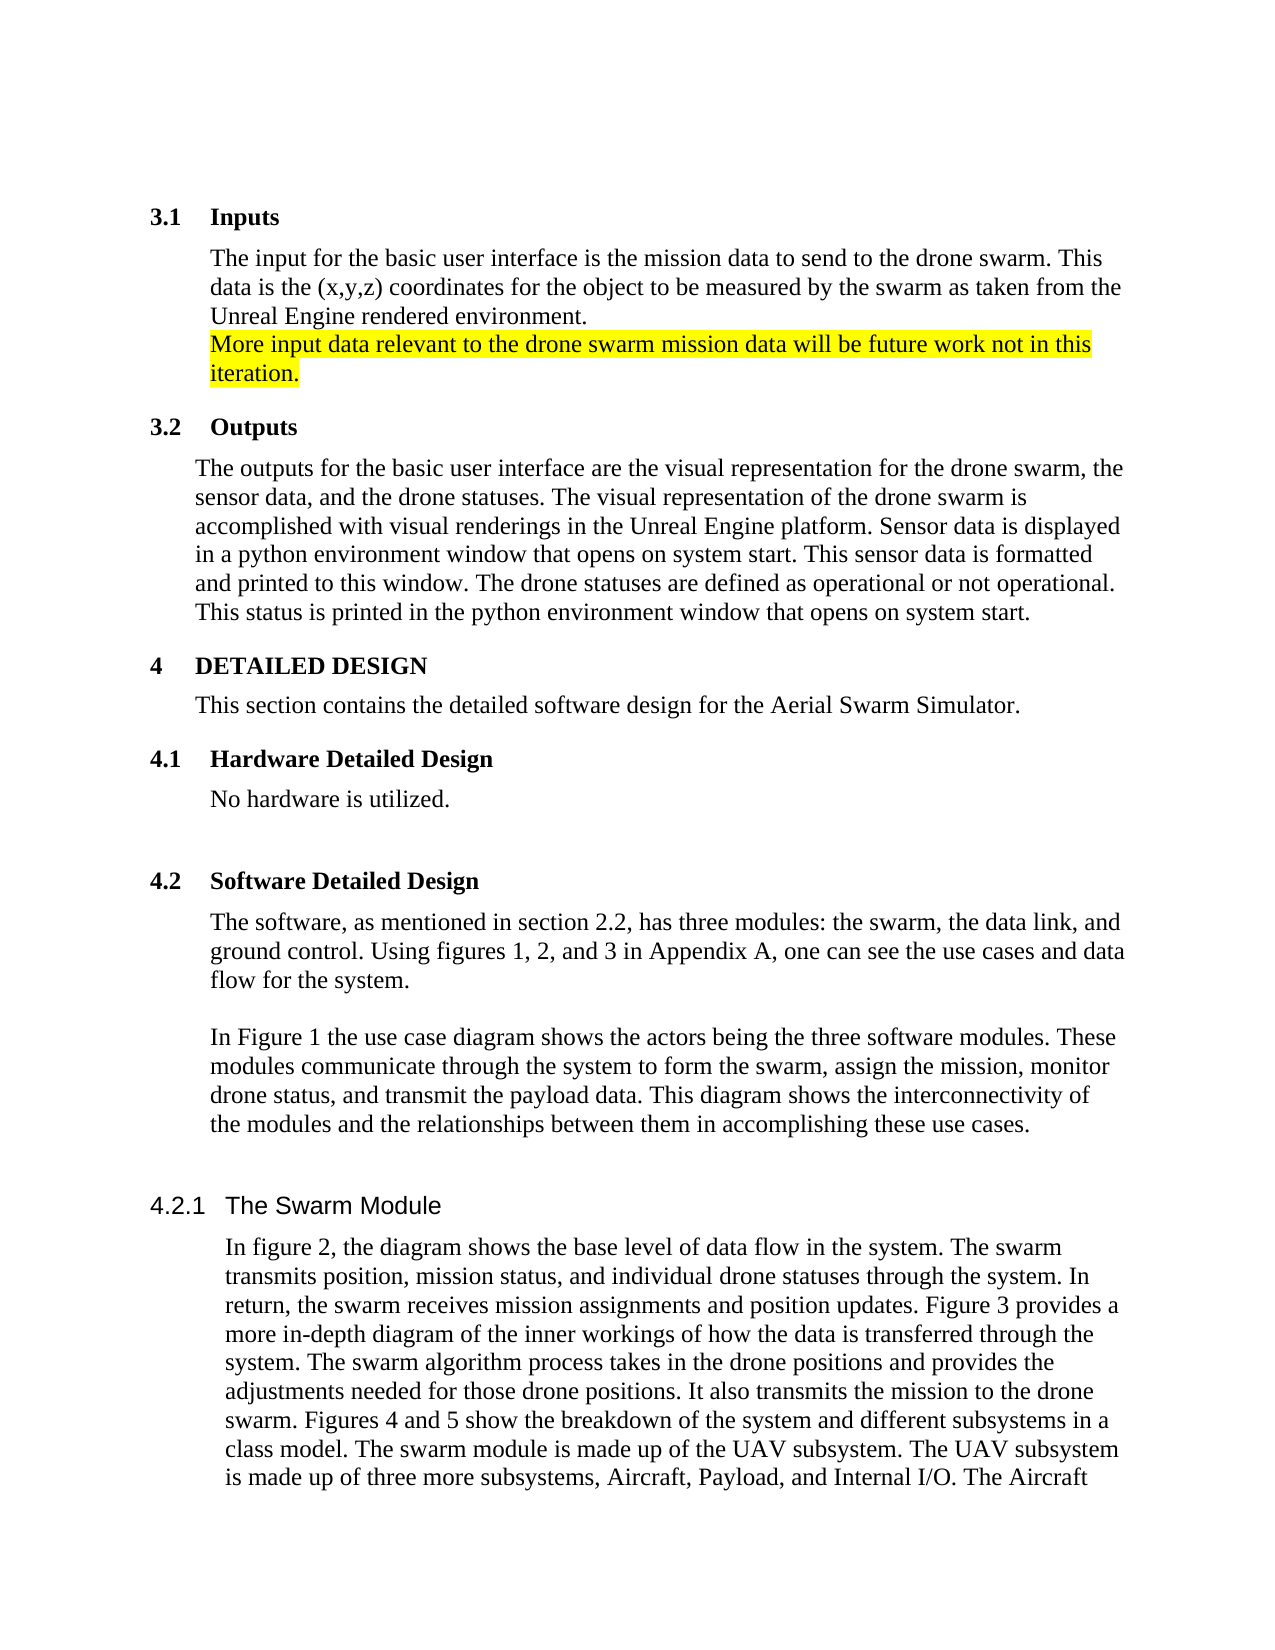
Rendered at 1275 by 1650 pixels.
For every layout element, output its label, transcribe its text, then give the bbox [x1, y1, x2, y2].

subtitle Hardware Detailed Design [150, 744, 1125, 773]
text More input data relevant to the drone swarm mission data will be future work not in this iteration. [210, 329, 1125, 387]
subtitle Outputs [150, 412, 1125, 441]
text No hardware is utilized. [210, 785, 1125, 812]
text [225, 1232, 1125, 1491]
subtitle DETAILED DESIGN [150, 651, 1125, 679]
text The software, as mentioned in section 2.2, has three modules: the swarm, the data link, and ground control. Using figures 1, 2, and 3 in Appendix A, one can see the use cases and data flow for the system. [210, 907, 1125, 994]
text The outputs for the basic user interface are the visual representation for the drone swarm, the sensor data, and the drone statuses. The visual representation of the drone swarm is accomplished with visual renderings in the Unreal Engine platform. Sensor data is displayed in a python environment window that opens on system start. This sensor data is formatted and printed to this window. The drone statuses are defined as operational or not operational. This status is printed in the python environment window that opens on system start. [195, 453, 1125, 626]
subtitle Inputs [150, 202, 1125, 231]
subtitle Software Detailed Design [150, 866, 1125, 895]
subtitle The Swarm Module [150, 1191, 1125, 1220]
text The input for the basic user interface is the mission data to send to the drone swarm. This data is the (x,y,z) coordinates for the object to be measured by the swarm as taken from the Unreal Engine rendered environment. [210, 243, 1125, 329]
text In Figure 1 the use case diagram shows the actors being the three software modules. These modules communicate through the system to form the swarm, assign the mission, monitor drone status, and transmit the payload data. This diagram shows the interconnectivity of the modules and the relationships between them in accomplishing these use cases. [210, 1022, 1125, 1137]
text This section contains the detailed software design for the Aerial Swarm Simulator. [195, 692, 1125, 719]
